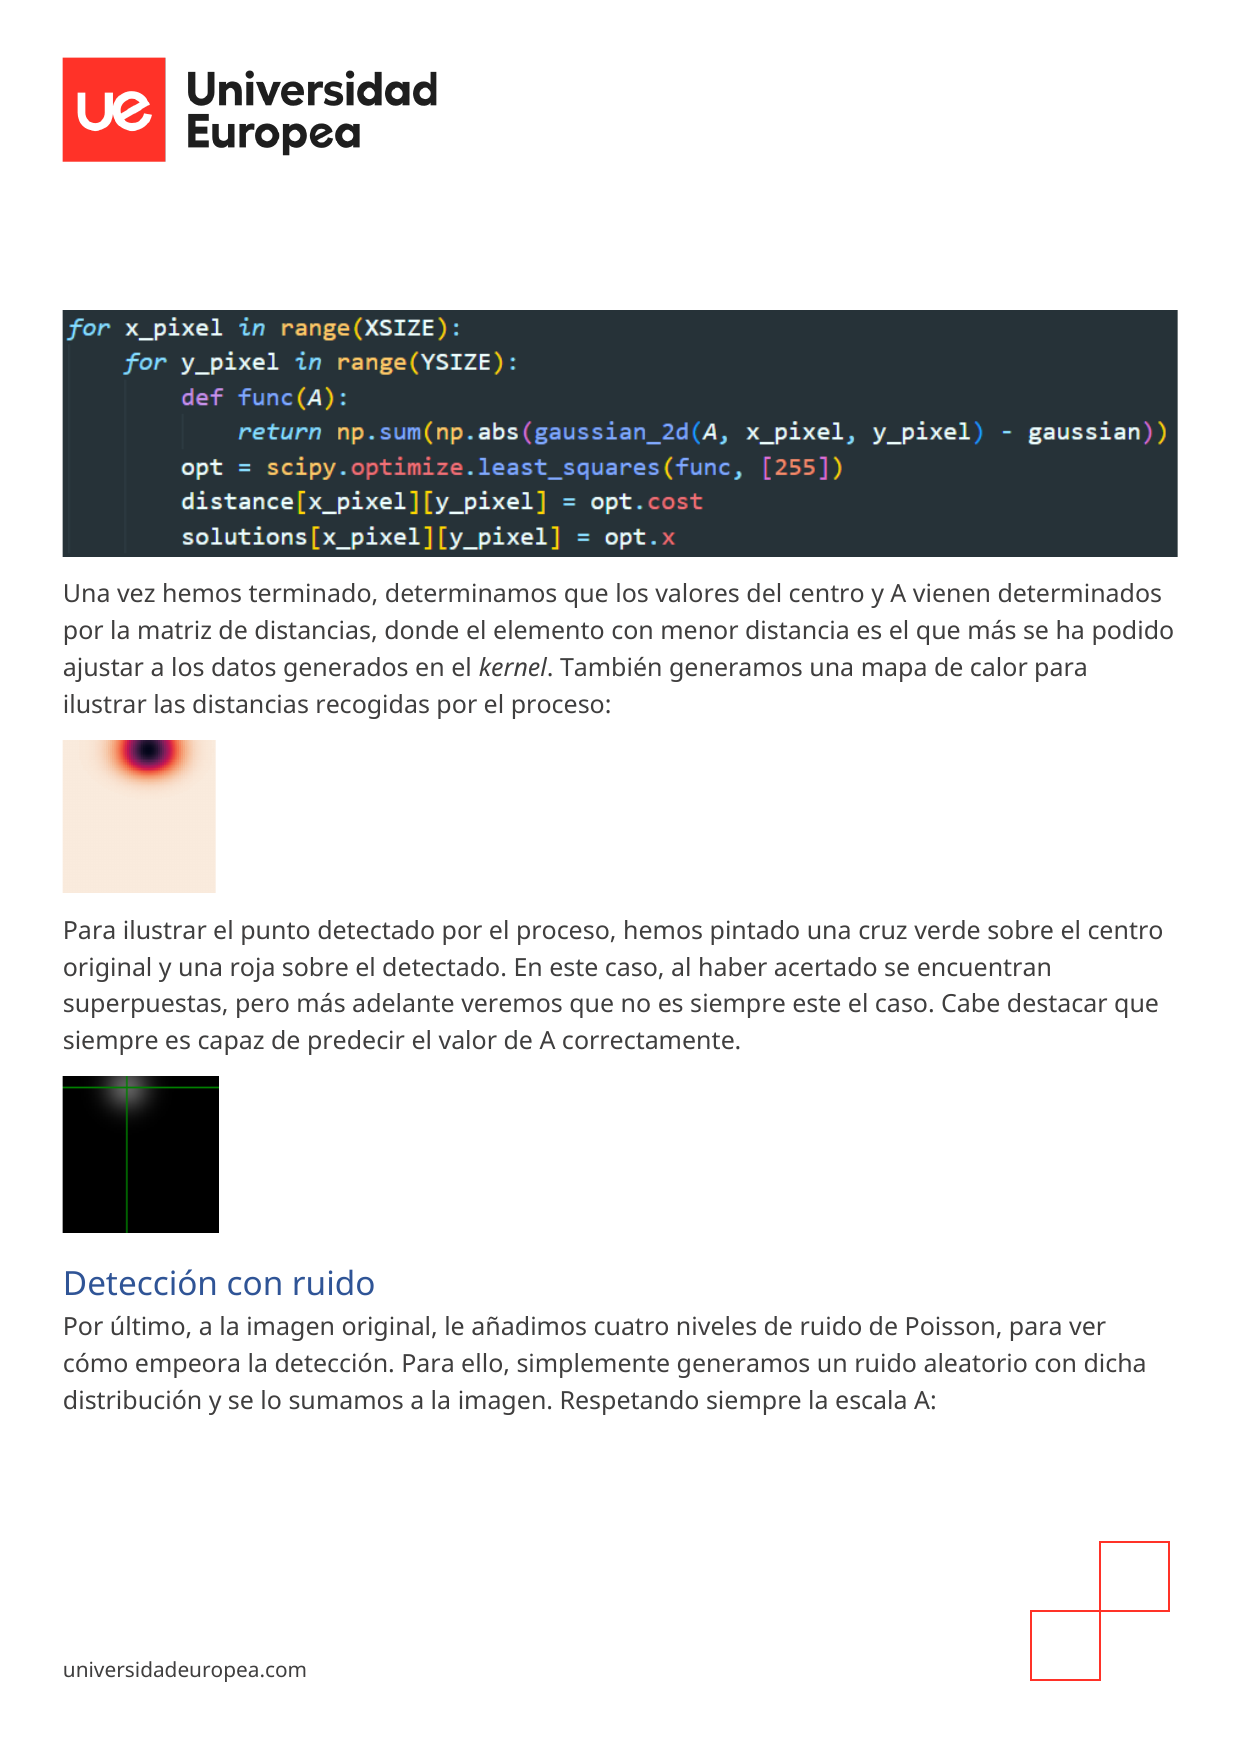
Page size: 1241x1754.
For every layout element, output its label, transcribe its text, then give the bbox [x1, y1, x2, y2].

text Para ilustrar el punto detectado por el proceso, hemos pintado una cruz verde sobre el centro original y una roja sobre el detectado. En este caso, al haber acertado se encuentran superpuestas, pero más adelante veremos que no es siempre este el caso. Cabe destacar que siempre es capaz de predecir el valor de A correctamente. [63, 912, 1178, 1057]
picture [62, 1076, 219, 1233]
subtitle Detección con ruido [63, 1260, 1178, 1306]
text Una vez hemos terminado, determinamos que los valores del centro y A vienen determinados por la matriz de distancias, donde el elemento con menor distancia es el que más se ha podido ajustar a los datos generados en el kernel. También generamos una mapa de calor para ilustrar las distancias recogidas por el proceso: [63, 576, 1178, 721]
picture [62, 740, 216, 893]
picture [62, 310, 1178, 557]
picture [62, 57, 437, 162]
text Por último, a la imagen original, le añadimos cuatro niveles de ruido de Poisson, para ver cómo empeora la detección. Para ello, simplemente generamos un ruido aleatorio con dicha distribución y se lo sumamos a la imagen. Respetando siempre la escala A: [63, 1309, 1178, 1417]
